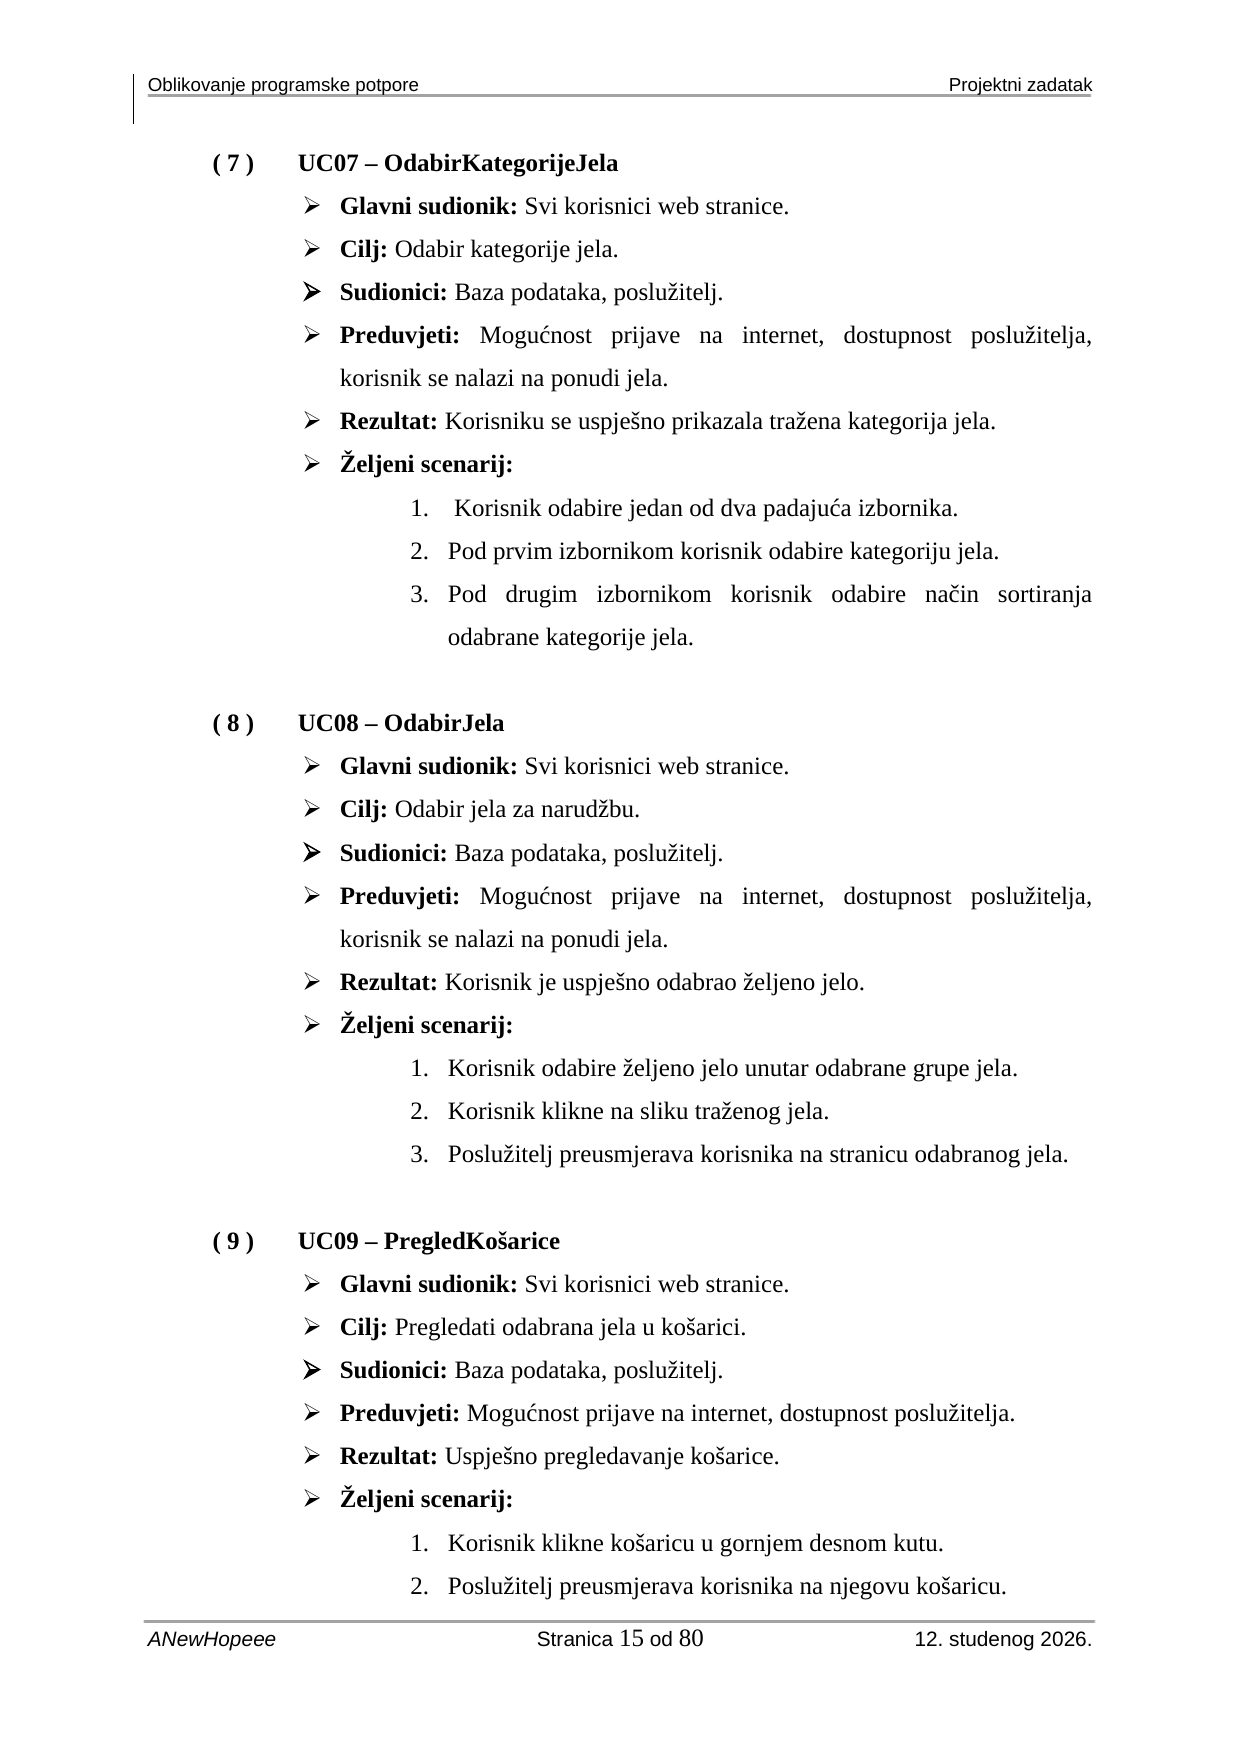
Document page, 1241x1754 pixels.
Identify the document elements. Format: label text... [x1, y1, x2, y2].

list Korisnik klikne košaricu u gornjem desnom kutu. [410, 1528, 1093, 1556]
list Rezultat: Uspješno pregledavanje košarice. [302, 1441, 1093, 1470]
list Cilj: Odabir kategorije jela. [302, 234, 1093, 263]
list Preduvjeti: Mogućnost prijave na internet, dostupnost poslužitelja, korisnik se nalazi na ponudi jela. [302, 881, 1093, 953]
list UC09 – PregledKošarice [260, 1226, 1093, 1254]
list Željeni scenarij: [302, 1010, 1093, 1039]
list Pod drugim izbornikom korisnik odabire način sortiranja odabrane kategorije jela. [410, 579, 1093, 651]
list Preduvjeti: Mogućnost prijave na internet, dostupnost poslužitelja, korisnik se nalazi na ponudi jela. [302, 320, 1093, 392]
list Korisnik odabire jedan od dva padajuća izbornika. [410, 493, 1093, 521]
list Cilj: Pregledati odabrana jela u košarici. [302, 1312, 1093, 1341]
list Korisnik klikne na sliku traženog jela. [410, 1096, 1093, 1125]
list Željeni scenarij: [302, 449, 1093, 478]
list UC08 – OdabirJela [260, 708, 1093, 737]
list Glavni sudionik: Svi korisnici web stranice. [302, 751, 1093, 780]
list Sudionici: Baza podataka, poslužitelj. [302, 277, 1093, 306]
list Glavni sudionik: Svi korisnici web stranice. [302, 1269, 1093, 1298]
list Rezultat: Korisnik je uspješno odabrao željeno jelo. [302, 967, 1093, 996]
list Rezultat: Korisniku se uspješno prikazala tražena kategorija jela. [302, 406, 1093, 435]
list Glavni sudionik: Svi korisnici web stranice. [302, 191, 1093, 219]
list Pod prvim izbornikom korisnik odabire kategoriju jela. [410, 536, 1093, 564]
list Korisnik odabire željeno jelo unutar odabrane grupe jela. [410, 1053, 1093, 1082]
list UC07 – OdabirKategorijeJela [260, 148, 1093, 176]
list Poslužitelj preusmjerava korisnika na stranicu odabranog jela. [410, 1139, 1093, 1168]
list Sudionici: Baza podataka, poslužitelj. [302, 838, 1093, 866]
list Sudionici: Baza podataka, poslužitelj. [302, 1355, 1093, 1384]
list Preduvjeti: Mogućnost prijave na internet, dostupnost poslužitelja. [302, 1398, 1093, 1427]
list Cilj: Odabir jela za narudžbu. [302, 794, 1093, 823]
list Poslužitelj preusmjerava korisnika na njegovu košaricu. [410, 1571, 1093, 1599]
list Željeni scenarij: [302, 1484, 1093, 1513]
